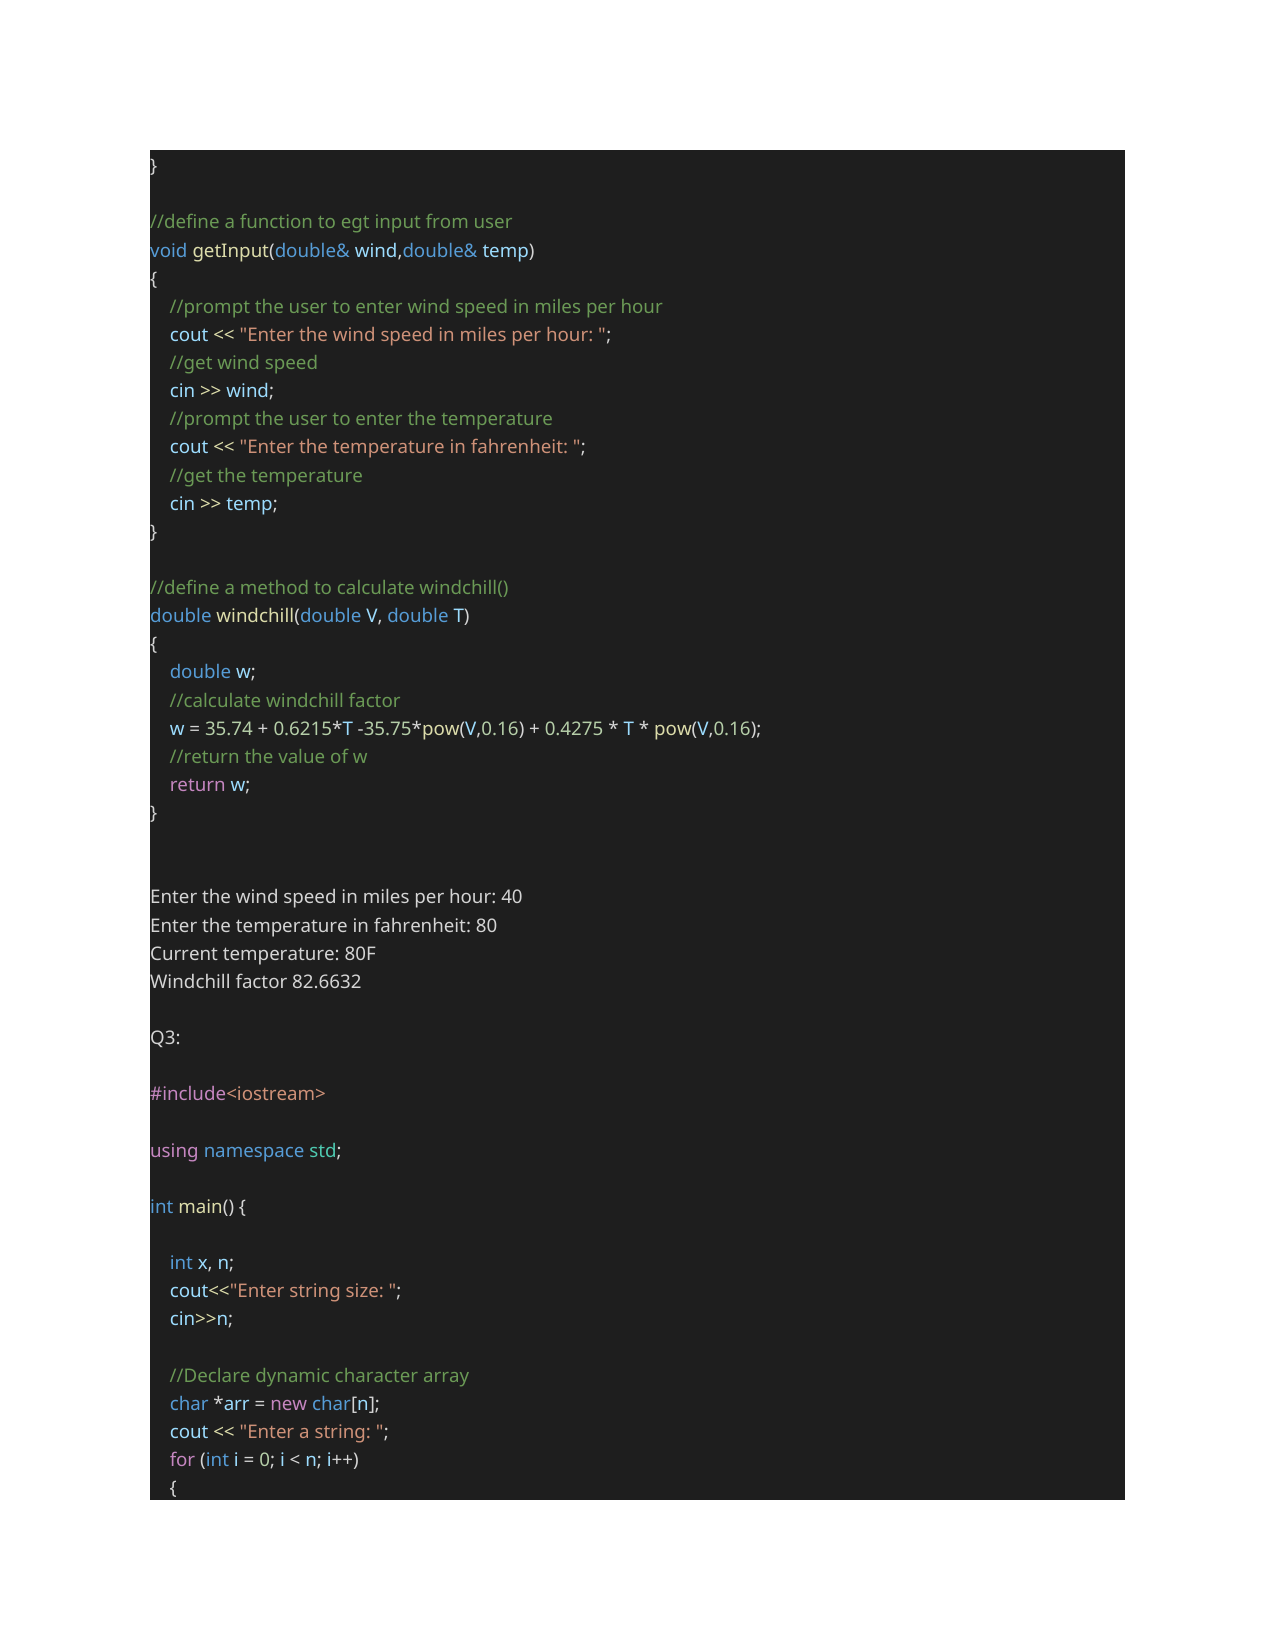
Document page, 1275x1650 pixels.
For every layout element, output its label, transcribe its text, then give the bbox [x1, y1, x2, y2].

text int x, n; [150, 1247, 1125, 1275]
text Q3: [150, 1022, 1125, 1050]
text } [150, 516, 1125, 544]
text } [150, 797, 1125, 825]
text { [150, 1472, 1125, 1500]
text Enter the wind speed in miles per hour: 40 [150, 881, 1125, 909]
text //get wind speed [150, 347, 1125, 375]
text //calculate windchill factor [150, 684, 1125, 712]
text Windchill factor 82.6632 [150, 966, 1125, 994]
text cout << "Enter a string: "; [150, 1416, 1125, 1444]
text w = 35.74 + 0.6215*T -35.75*pow(V,0.16) + 0.4275 * T * pow(V,0.16); [150, 712, 1125, 741]
text cout<<"Enter string size: "; [150, 1275, 1125, 1303]
text cin >> wind; [150, 375, 1125, 403]
text cout << "Enter the wind speed in miles per hour: "; [150, 319, 1125, 347]
text //get the temperature [150, 459, 1125, 487]
text char *arr = new char[n]; [150, 1387, 1125, 1416]
text //Declare dynamic character array [150, 1359, 1125, 1387]
text #include<iostream> [150, 1078, 1125, 1106]
text using namespace std; [150, 1134, 1125, 1162]
text for (int i = 0; i < n; i++) [150, 1444, 1125, 1472]
text Current temperature: 80F [150, 937, 1125, 966]
text { [150, 262, 1125, 291]
text { [150, 628, 1125, 656]
text //return the value of w [150, 741, 1125, 769]
text void getInput(double& wind,double& temp) [150, 234, 1125, 262]
text Enter the temperature in fahrenheit: 80 [150, 909, 1125, 937]
text double windchill(double V, double T) [150, 600, 1125, 628]
text cin>>n; [150, 1303, 1125, 1331]
text int main() { [150, 1191, 1125, 1219]
text } [150, 150, 1125, 178]
text cout << "Enter the temperature in fahrenheit: "; [150, 431, 1125, 459]
text //define a function to egt input from user [150, 206, 1125, 234]
text //prompt the user to enter the temperature [150, 403, 1125, 431]
text //prompt the user to enter wind speed in miles per hour [150, 291, 1125, 319]
text //define a method to calculate windchill() [150, 572, 1125, 600]
text return w; [150, 769, 1125, 797]
text double w; [150, 656, 1125, 684]
text cin >> temp; [150, 487, 1125, 516]
